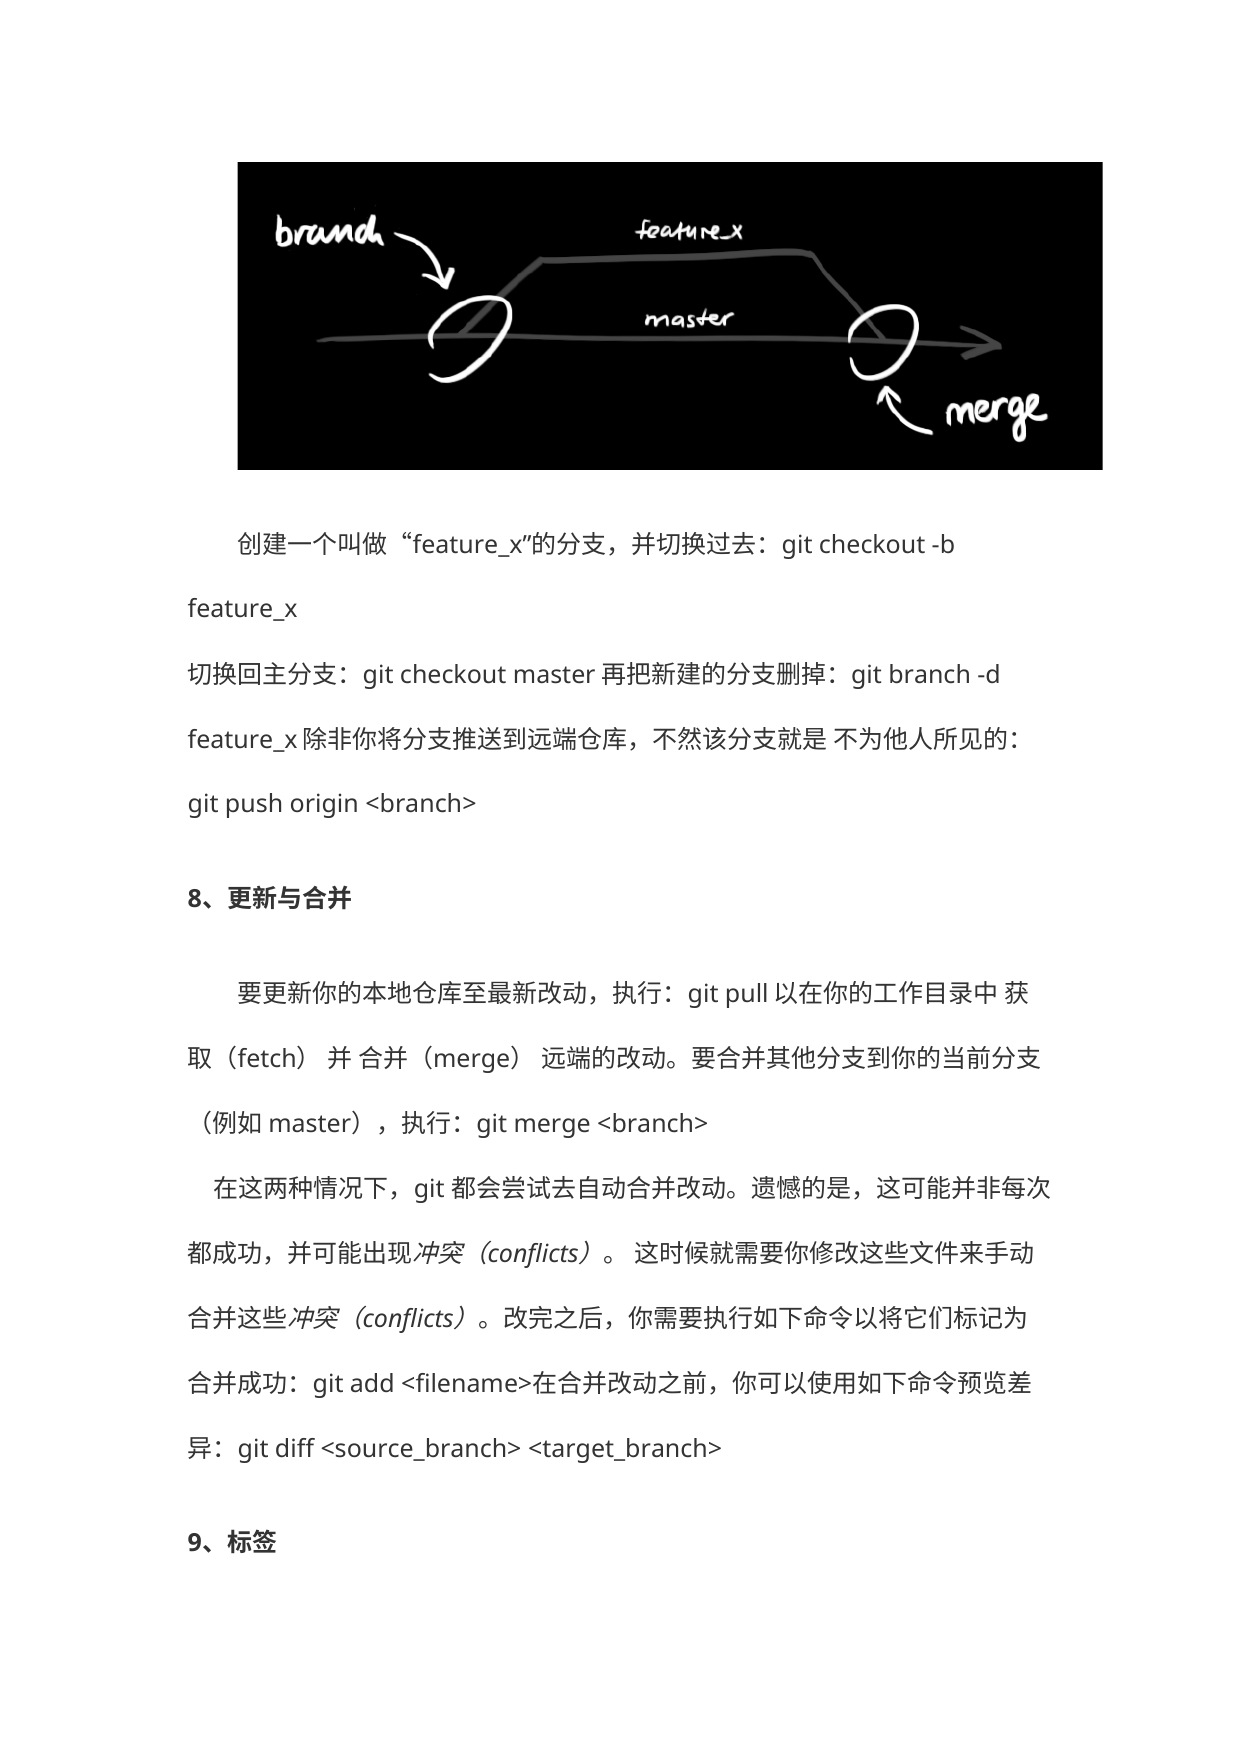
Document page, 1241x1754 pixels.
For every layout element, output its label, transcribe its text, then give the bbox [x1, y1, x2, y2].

picture [237, 162, 1103, 470]
text 8、更新与合并 [187, 864, 1053, 929]
text 要更新你的本地仓库至最新改动，执行：git pull以在你的工作目录中 获取（fetch） 并 合并（merge） 远端的改动。要合并其他分支到你的当前分支（例如 master），执行：git merge <branch> 在这两种情况下，git 都会尝试去自动合并改动。遗憾的是，这可能并非每次都成功，并可能出现冲突（conflicts）。 这时候就需要你修改这些文件来手动合并这些冲突（conflicts）。改完之后，你需要执行如下命令以将它们标记为合并成功：git add <filename>在合并改动之前，你可以使用如下命令预览差异：git diff <source_branch> <target_branch> [187, 959, 1053, 1479]
text 9、标签 [187, 1508, 1053, 1573]
text 创建一个叫做“feature_x”的分支，并切换过去：git checkout -b feature_x 切换回主分支：git checkout master再把新建的分支删掉：git branch -d feature_x除非你将分支推送到远端仓库，不然该分支就是 不为他人所见的： git push origin <branch> [187, 510, 1053, 835]
